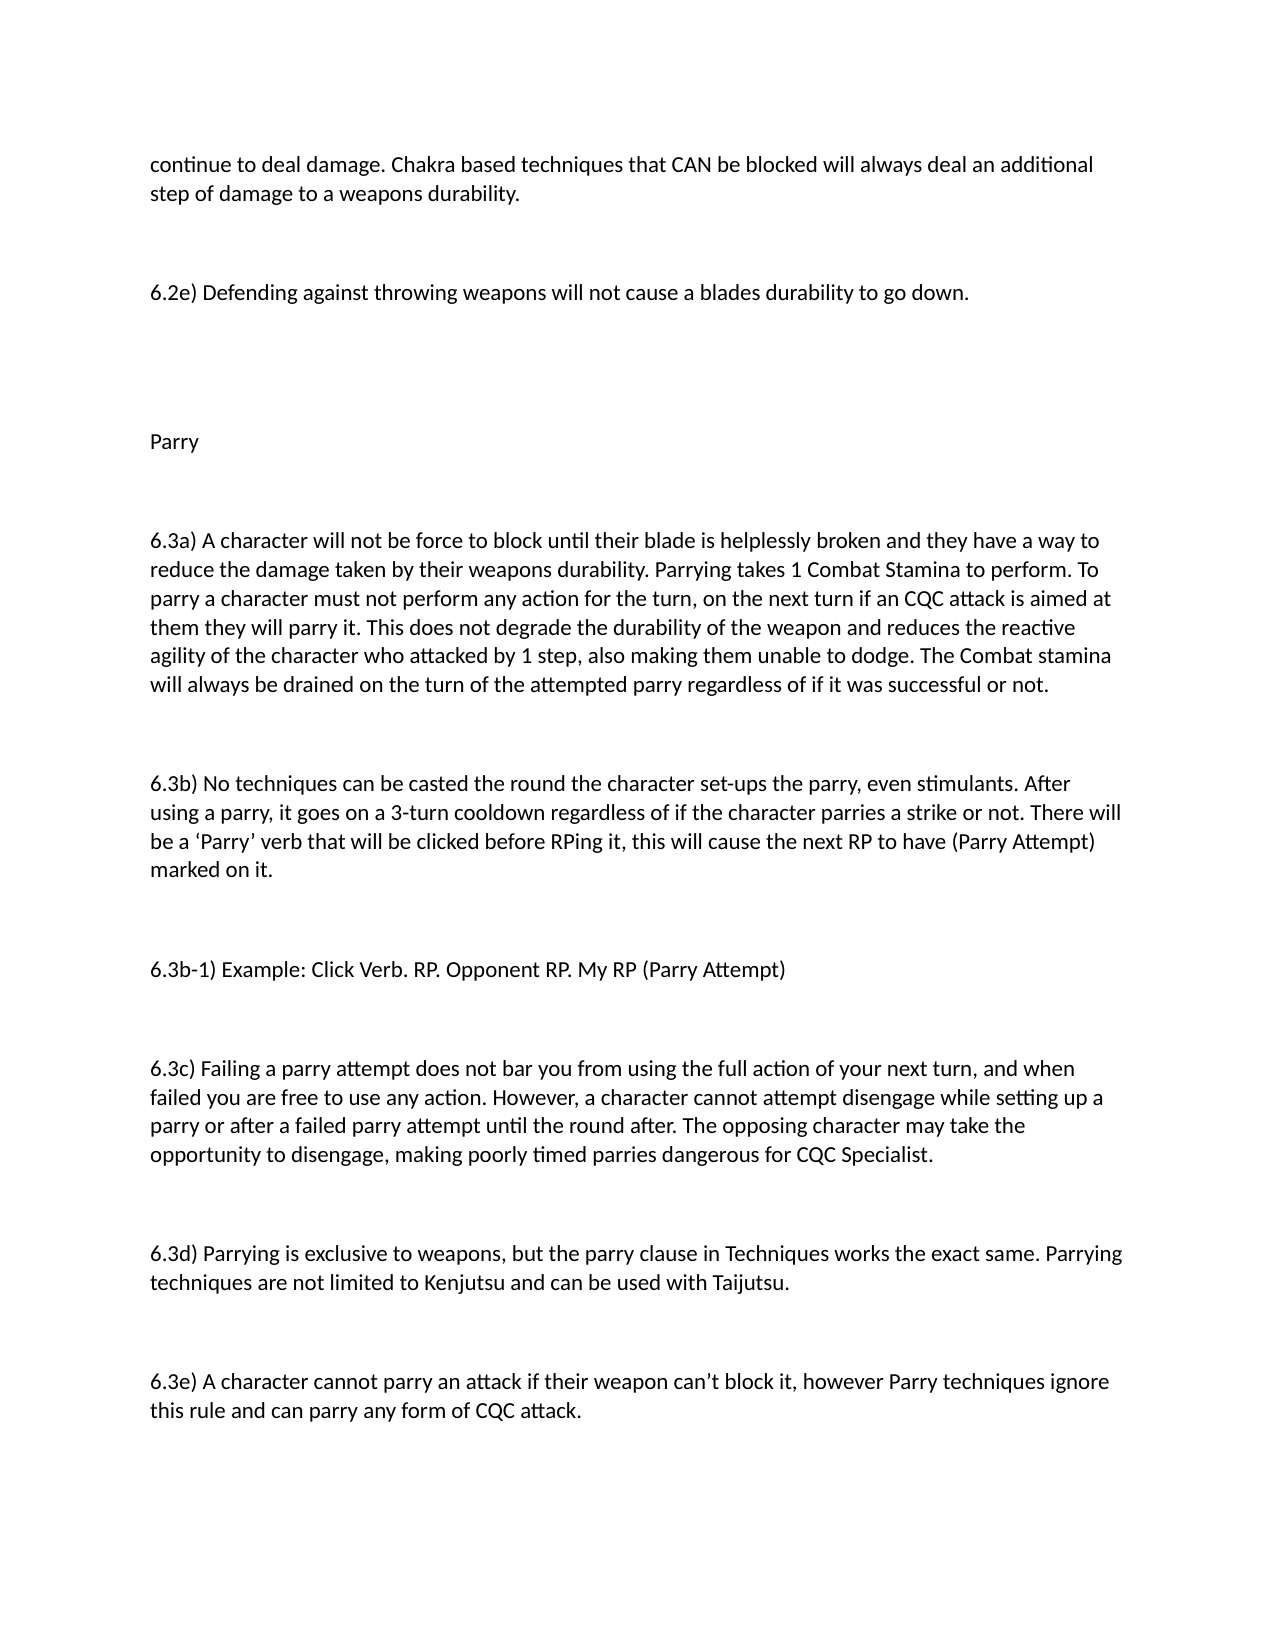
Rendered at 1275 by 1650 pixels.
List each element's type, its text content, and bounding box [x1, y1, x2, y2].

text 6.3e) A character cannot parry an attack if their weapon can’t block it, however Parry techniques ignore this rule and can parry any form of CQC attack. [150, 1367, 1125, 1424]
text Parry [150, 427, 1125, 455]
text 6.3c) Failing a parry attempt does not bar you from using the full action of your next turn, and when failed you are free to use any action. However, a character cannot attempt disengage while setting up a parry or after a failed parry attempt until the round after. The opposing character may take the opportunity to disengage, making poorly timed parries dangerous for CQC Specialist. [150, 1053, 1125, 1168]
text 6.2e) Defending against throwing weapons will not cause a blades durability to go down. [150, 278, 1125, 307]
text 6.3b) No techniques can be casted the round the character set-ups the parry, even stimulants. After using a parry, it goes on a 3-turn cooldown regardless of if the character parries a strike or not. There will be a ‘Parry’ verb that will be clicked before RPing it, this will cause the next RP to have (Parry Attempt) marked on it. [150, 769, 1125, 884]
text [150, 150, 1125, 207]
text 6.3b-1) Example: Click Verb. RP. Opponent RP. My RP (Parry Attempt) [150, 954, 1125, 983]
text 6.3a) A character will not be force to block until their blade is helplessly broken and they have a way to reduce the damage taken by their weapons durability. Parrying takes 1 Combat Stamina to perform. To parry a character must not perform any action for the turn, on the next turn if an CQC attack is aimed at them they will parry it. This does not degrade the durability of the weapon and reduces the reactive agility of the character who attacked by 1 step, also making them unable to dodge. The Combat stamina will always be drained on the turn of the attempted parry regardless of if it was successful or not. [150, 526, 1125, 698]
text 6.3d) Parrying is exclusive to weapons, but the parry clause in Techniques works the exact same. Parrying techniques are not limited to Kenjutsu and can be used with Taijutsu. [150, 1239, 1125, 1296]
